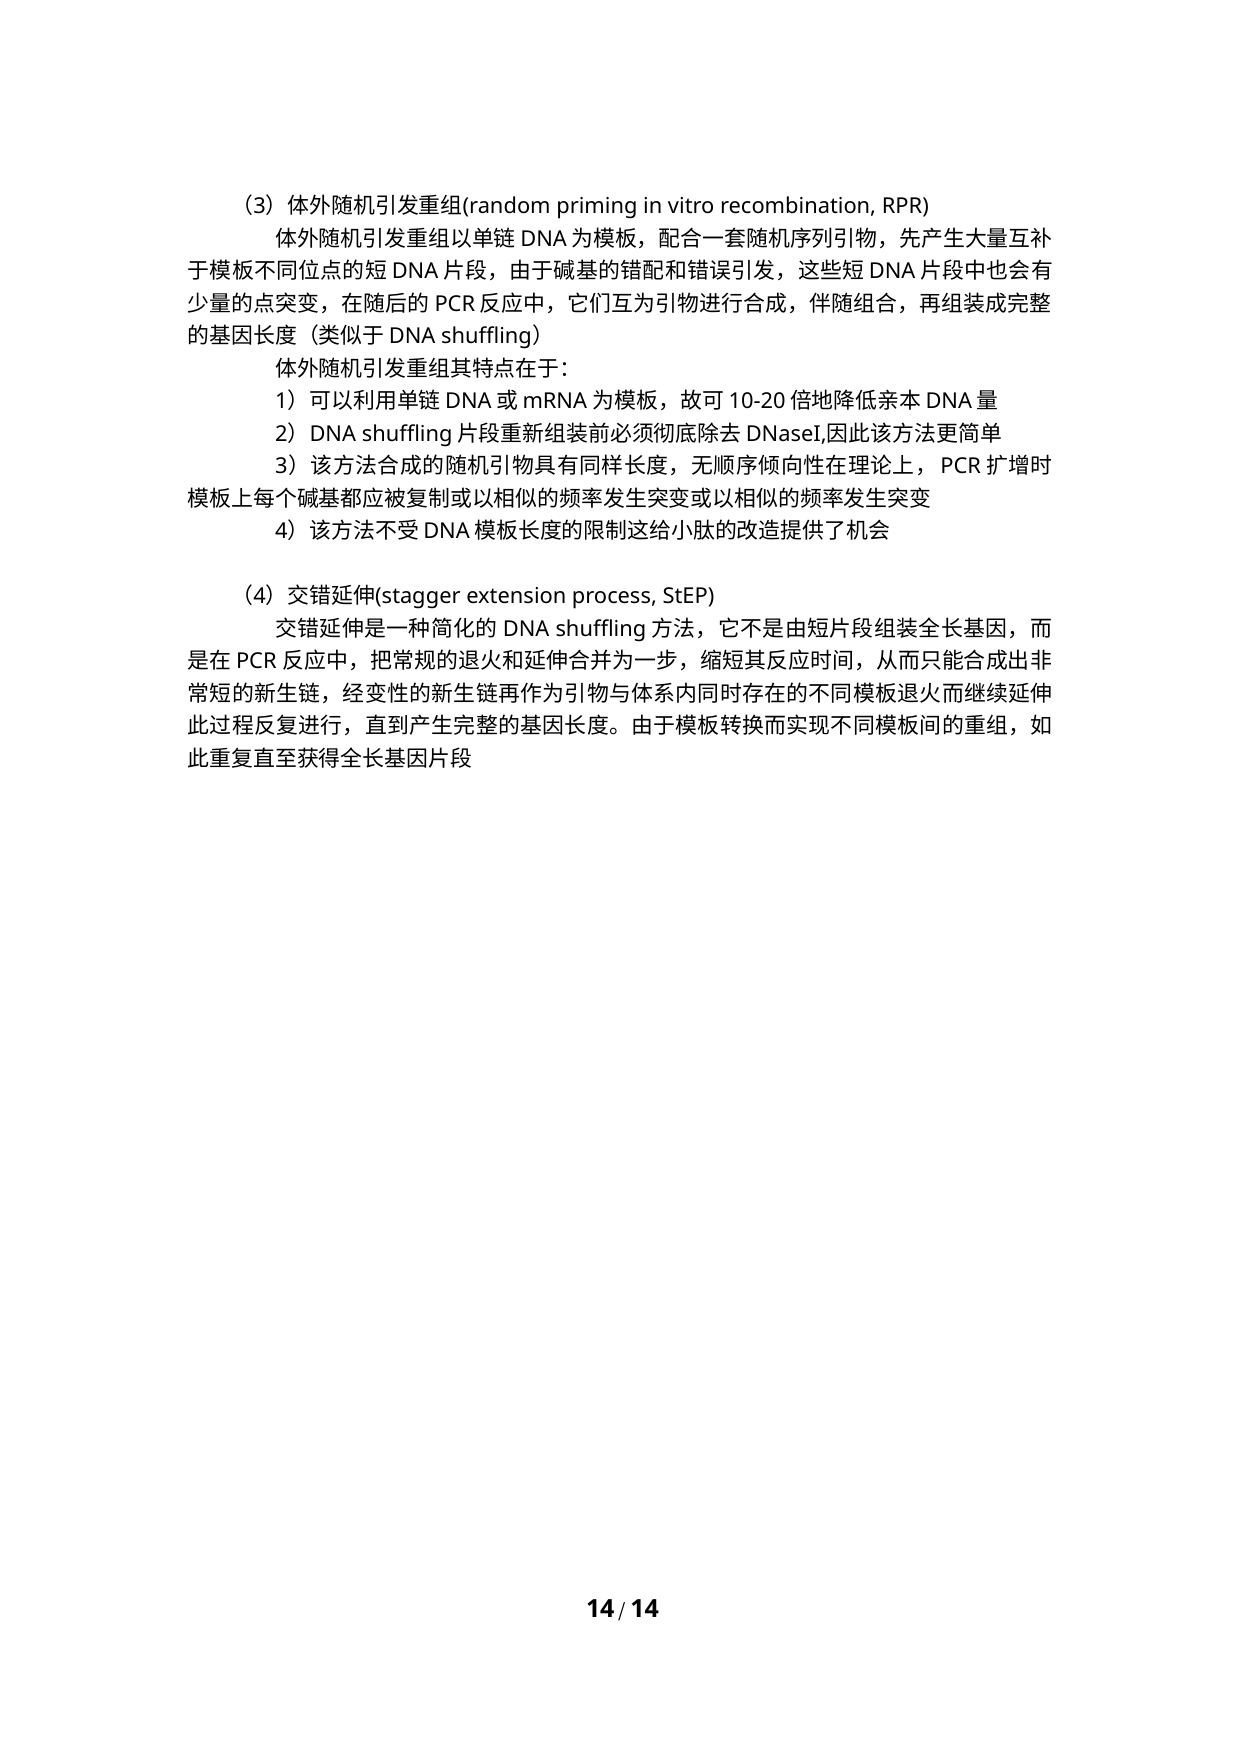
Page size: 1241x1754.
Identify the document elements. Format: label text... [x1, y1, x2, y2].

text 交错延伸是一种简化的DNA shuffling方法，它不是由短片段组装全长基因，而是在PCR 反应中，把常规的退火和延伸合并为一步，缩短其反应时间，从而只能合成出非常短的新生链，经变性的新生链再作为引物与体系内同时存在的不同模板退火而继续延伸。此过程反复进行，直到产生完整的基因长度。由于模板转换而实现不同模板间的重组，如此重复直至获得全长基因片段 [187, 611, 1053, 773]
text 2）DNA shuffling片段重新组装前必须彻底除去DNaseI,因此该方法更简单 [187, 416, 1053, 448]
text 4）该方法不受DNA模板长度的限制这给小肽的改造提供了机会 [187, 513, 1053, 546]
text 1）可以利用单链DNA或mRNA 为模板，故可10-20倍地降低亲本DNA量 [187, 383, 1053, 416]
text 体外随机引发重组以单链DNA为模板，配合一套随机序列引物，先产生大量互补于模板不同位点的短DNA片段，由于碱基的错配和错误引发，这些短DNA片段中也会有少量的点突变，在随后的PCR反应中，它们互为引物进行合成，伴随组合，再组装成完整的基因长度（类似于DNA shuffling） [187, 221, 1053, 351]
text 体外随机引发重组其特点在于： [187, 351, 1053, 383]
text 3）该方法合成的随机引物具有同样长度，无顺序倾向性在理论上，PCR扩增时模板上每个碱基都应被复制或以相似的频率发生突变或以相似的频率发生突变 [187, 448, 1053, 513]
text （4）交错延伸(stagger extension process, StEP) [187, 578, 1053, 611]
text （3）体外随机引发重组(random priming in vitro recombination, RPR) [187, 188, 1053, 221]
